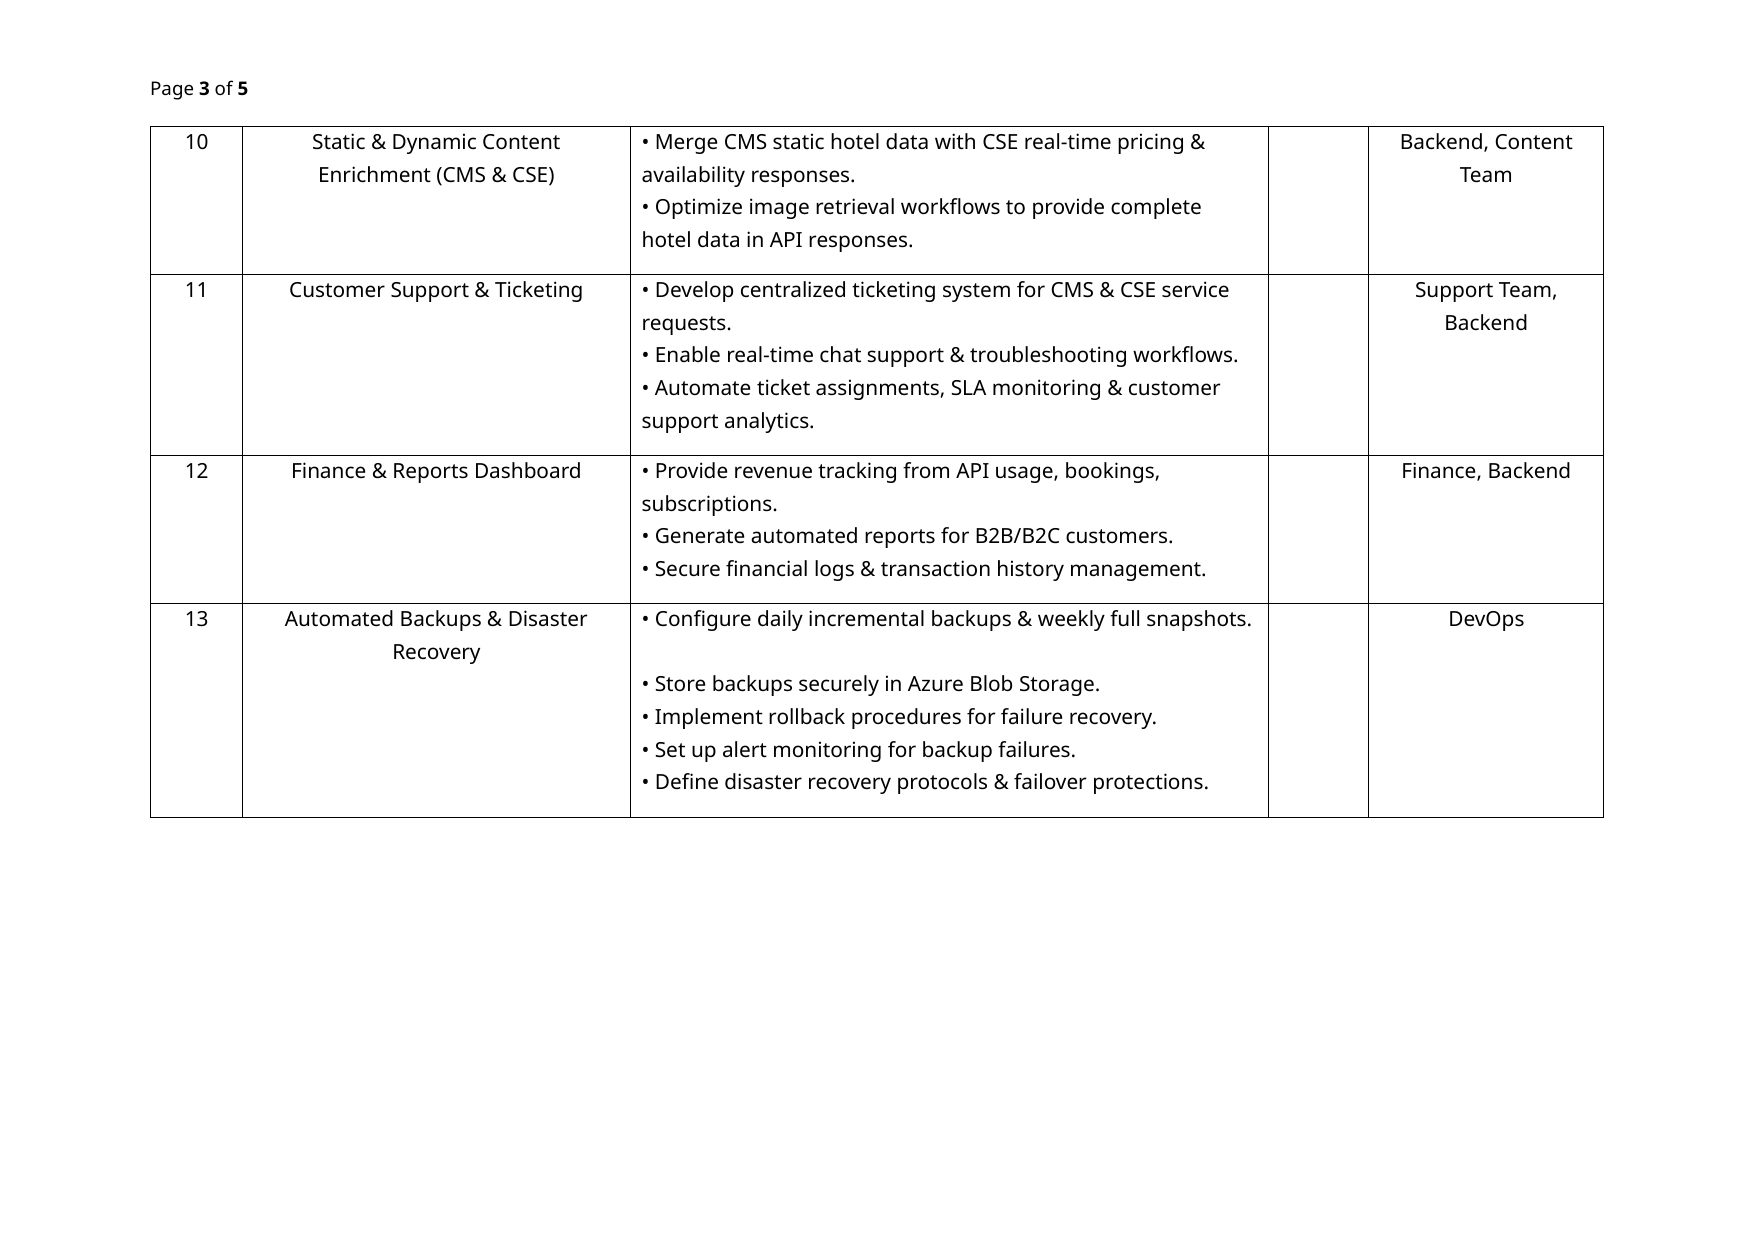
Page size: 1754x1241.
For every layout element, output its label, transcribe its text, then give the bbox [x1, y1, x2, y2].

table_cell [1269, 604, 1368, 817]
table_cell • Provide revenue tracking from API usage, bookings, subscriptions. • Generate automated reports for B2B/B2C customers. • Secure financial logs & transaction history management. [631, 456, 1268, 603]
table_cell Finance, Backend [1369, 456, 1603, 603]
table_cell • Merge CMS static hotel data with CSE real-time pricing & availability responses. • Optimize image retrieval workflows to provide complete hotel data in API responses. [631, 127, 1268, 274]
table_cell 13 [151, 604, 242, 817]
table_cell [1269, 127, 1368, 274]
table_cell Support Team, Backend [1369, 275, 1603, 455]
table_cell [1269, 456, 1368, 603]
table_cell • Develop centralized ticketing system for CMS & CSE service requests. • Enable real-time chat support & troubleshooting workflows. • Automate ticket assignments, SLA monitoring & customer support analytics. [631, 275, 1268, 455]
table_cell Automated Backups & Disaster Recovery [243, 604, 630, 817]
table_cell Backend, Content Team [1369, 127, 1603, 274]
table_cell 11 [151, 275, 242, 455]
table_cell Static & Dynamic Content Enrichment (CMS & CSE) [243, 127, 630, 274]
table_cell Customer Support & Ticketing [243, 275, 630, 455]
table_cell Finance & Reports Dashboard [243, 456, 630, 603]
table_cell 10 [151, 127, 242, 274]
table_cell DevOps [1369, 604, 1603, 817]
table_cell 12 [151, 456, 242, 603]
table_cell [1269, 275, 1368, 455]
table_cell • Configure daily incremental backups & weekly full snapshots. • Store backups securely in Azure Blob Storage. • Implement rollback procedures for failure recovery. • Set up alert monitoring for backup failures. • Define disaster recovery protocols & failover protections. [631, 604, 1268, 817]
